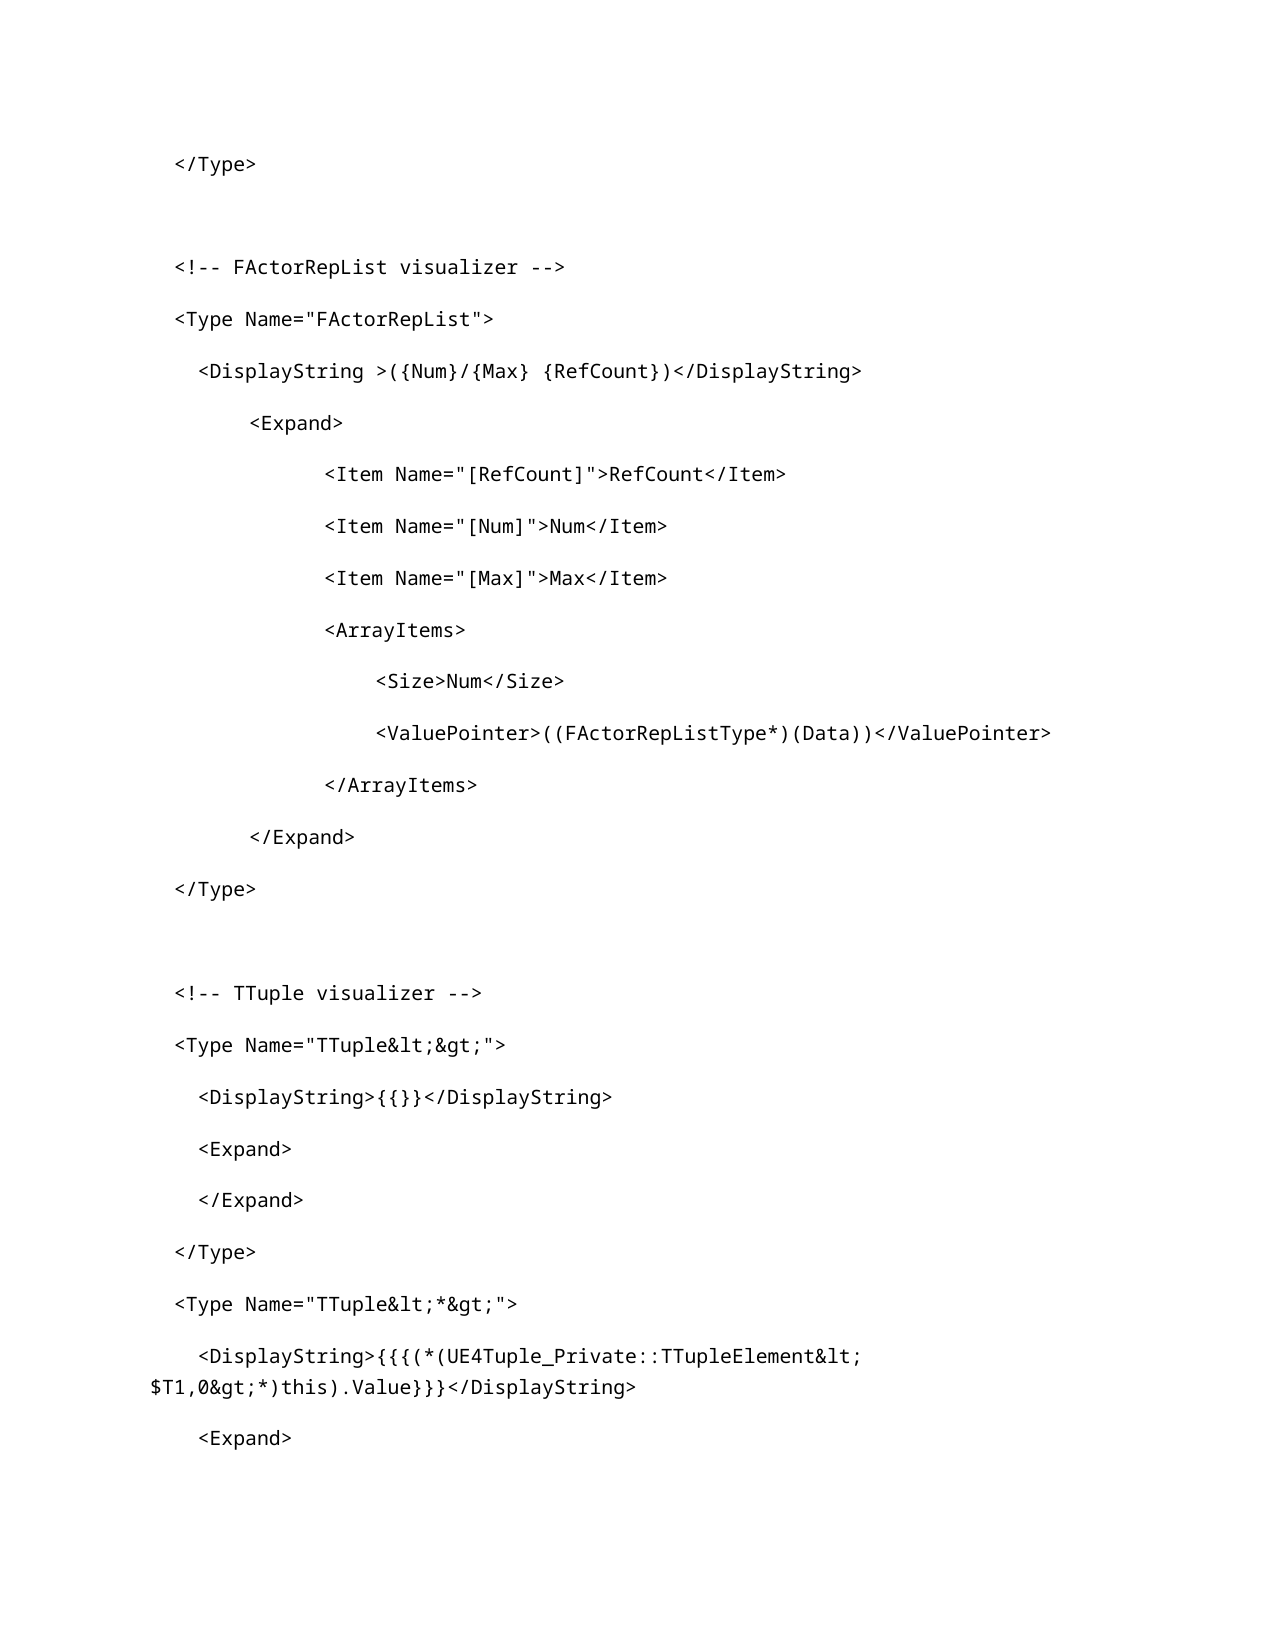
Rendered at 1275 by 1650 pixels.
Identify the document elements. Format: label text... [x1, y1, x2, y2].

text </Type> [150, 875, 1125, 902]
text <ArrayItems> [150, 616, 1125, 643]
text <Type Name="TTuple&lt;&gt;"> [150, 1031, 1125, 1058]
text <DisplayString>{{}}</DisplayString> [150, 1083, 1125, 1110]
text <Size>Num</Size> [150, 668, 1125, 695]
text <DisplayString>{{{(*(UE4Tuple_Private::TTupleElement&lt;$T1,0&gt;*)this).Value}}}</DisplayString> [150, 1342, 1125, 1400]
text </Expand> [150, 1187, 1125, 1214]
text <Expand> [150, 1425, 1125, 1452]
text </Type> [150, 1238, 1125, 1265]
text <!-- TTuple visualizer --> [150, 979, 1125, 1007]
text <Item Name="[Max]">Max</Item> [150, 564, 1125, 591]
text <ValuePointer>((FActorRepListType*)(Data))</ValuePointer> [150, 719, 1125, 746]
text </Type> [150, 150, 1125, 177]
text </ArrayItems> [150, 771, 1125, 798]
text <Type Name="FActorRepList"> [150, 305, 1125, 332]
text <DisplayString >({Num}/{Max} {RefCount})</DisplayString> [150, 357, 1125, 384]
text <Expand> [150, 409, 1125, 436]
text <!-- FActorRepList visualizer --> [150, 253, 1125, 281]
text </Expand> [150, 823, 1125, 850]
text <Type Name="TTuple&lt;*&gt;"> [150, 1290, 1125, 1317]
text <Item Name="[RefCount]">RefCount</Item> [150, 461, 1125, 488]
text <Expand> [150, 1135, 1125, 1162]
text <Item Name="[Num]">Num</Item> [150, 512, 1125, 539]
